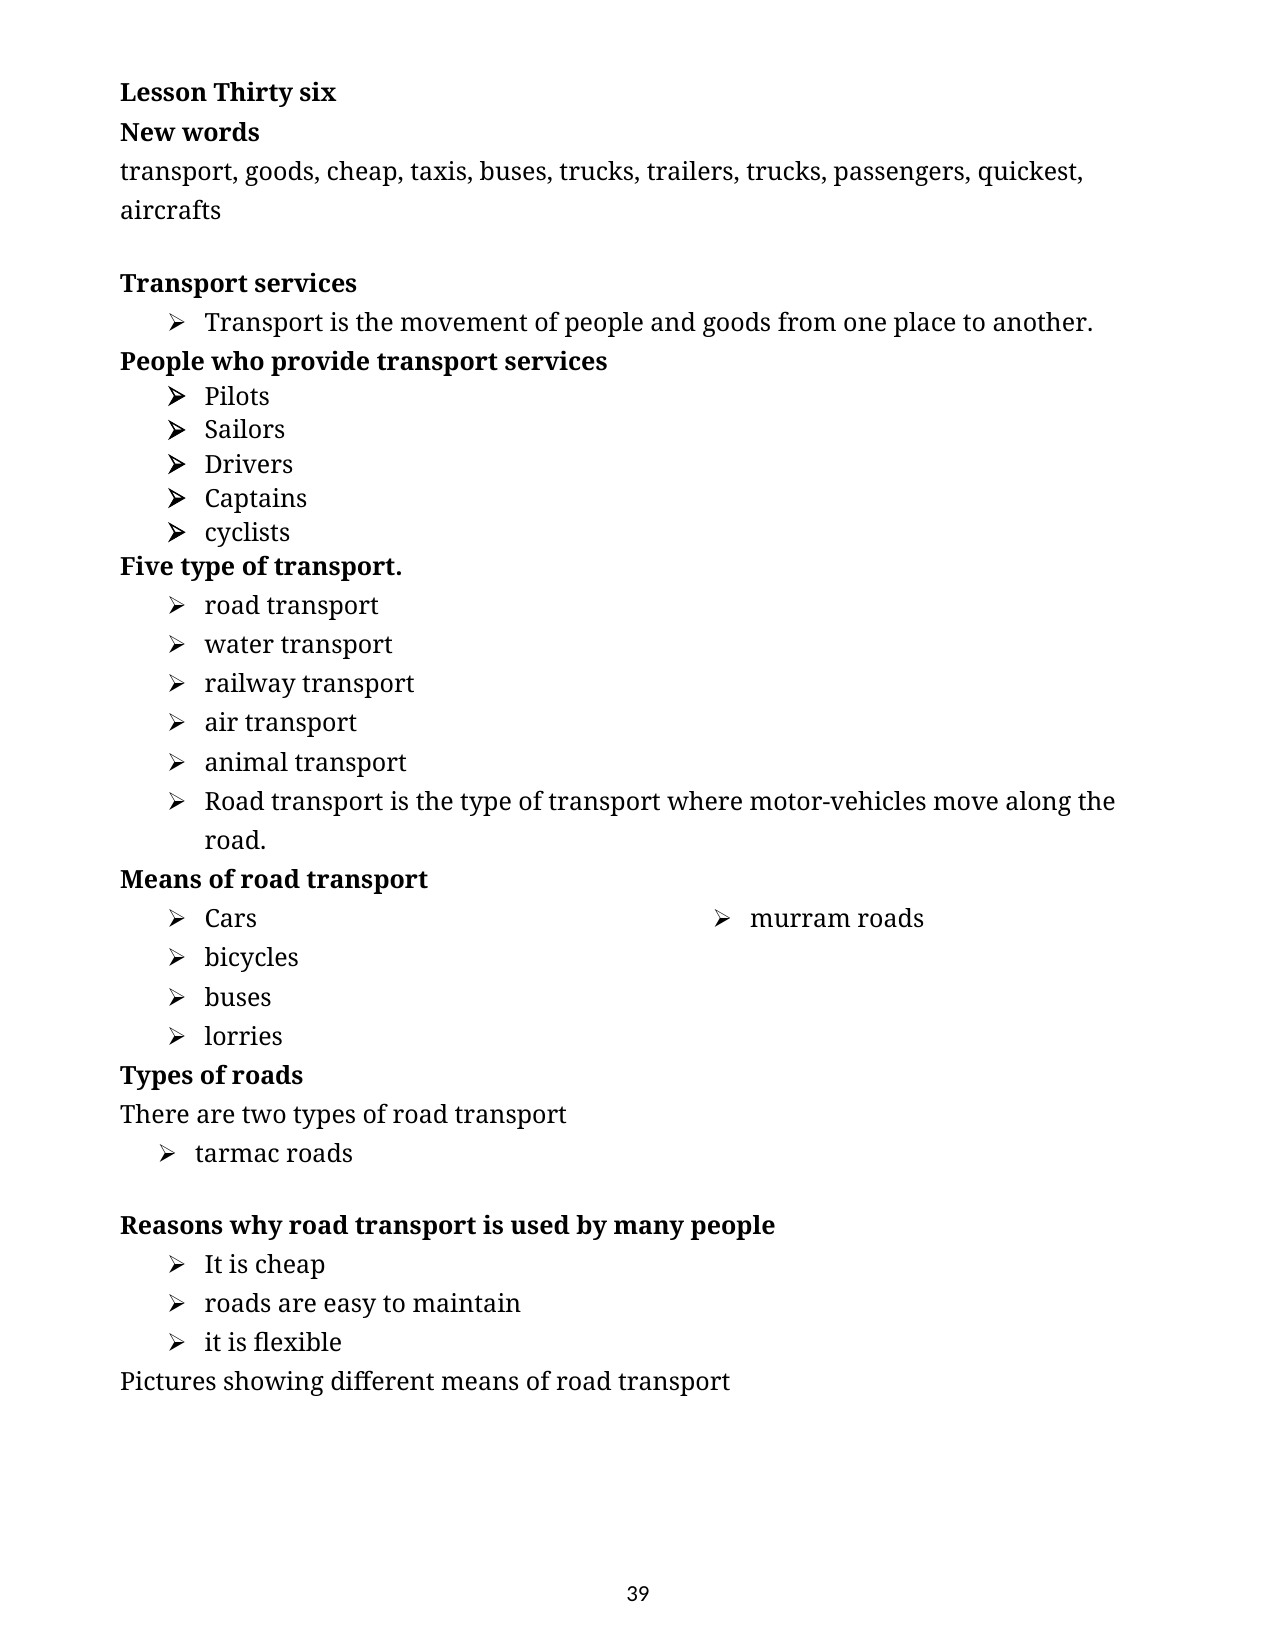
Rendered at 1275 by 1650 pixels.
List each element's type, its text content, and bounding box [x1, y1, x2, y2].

list bicycles [167, 940, 600, 974]
list buses [167, 979, 600, 1013]
list it is flexible [167, 1325, 1155, 1359]
text Types of roads [120, 1058, 600, 1092]
text Lesson Thirty six [120, 75, 1155, 109]
list Transport is the movement of people and goods from one place to another. [167, 305, 1155, 339]
list Cars [167, 901, 600, 935]
list cyclists [167, 514, 1155, 548]
text New words [120, 114, 1155, 148]
text There are two types of road transport [120, 1097, 600, 1131]
list Pilots [167, 378, 1155, 412]
text transport, goods, cheap, taxis, buses, trucks, trailers, trucks, passengers, quickest, aircrafts [120, 153, 1155, 227]
list animal transport [167, 744, 1155, 778]
list air transport [167, 705, 1155, 739]
list lorries [167, 1018, 600, 1052]
text Reasons why road transport is used by many people [120, 1207, 1155, 1241]
text Pictures showing different means of road transport [120, 1364, 1155, 1398]
list road transport [167, 588, 1155, 622]
text People who provide transport services [120, 344, 1155, 378]
list Sailors [167, 412, 1155, 446]
list roads are easy to maintain [167, 1286, 1155, 1320]
list railway transport [167, 666, 1155, 700]
text Means of road transport [120, 862, 1155, 896]
list Drivers [167, 446, 1155, 480]
list murram roads [712, 901, 1155, 935]
text Transport services [120, 266, 1155, 300]
list water transport [167, 627, 1155, 661]
list Road transport is the type of transport where motor-vehicles move along the road. [167, 783, 1155, 857]
list tarmac roads [157, 1136, 600, 1170]
text Five type of transport. [120, 548, 1155, 582]
list It is cheap [167, 1246, 1155, 1281]
list Captains [167, 480, 1155, 514]
